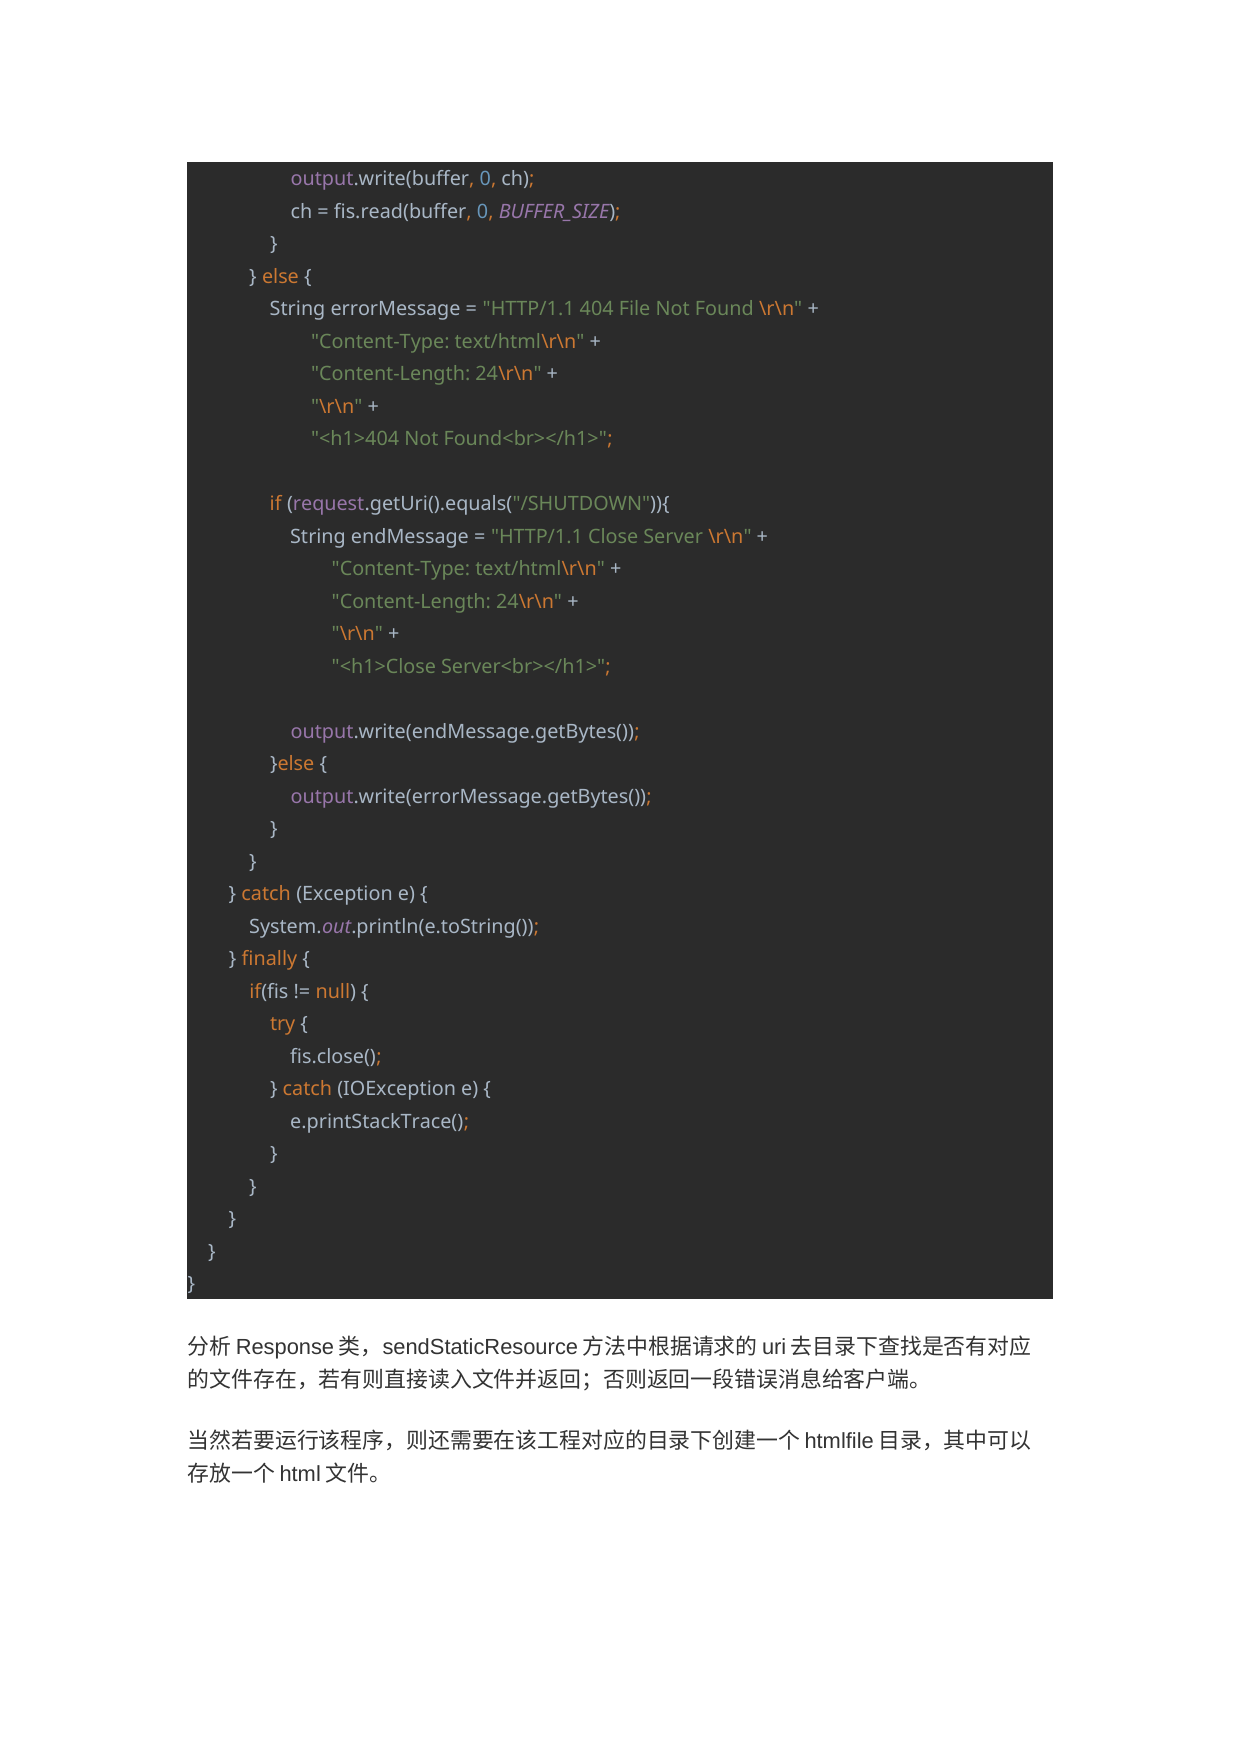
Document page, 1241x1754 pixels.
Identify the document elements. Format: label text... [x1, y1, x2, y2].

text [187, 162, 1053, 1299]
text 分析Response类，sendStaticResource方法中根据请求的uri去目录下查找是否有对应的文件存在，若有则直接读入文件并返回；否则返回一段错误消息给客户端。 [187, 1329, 1053, 1394]
text 当然若要运行该程序，则还需要在该工程对应的目录下创建一个htmlfile目录，其中可以存放一个html文件。 [187, 1423, 1053, 1488]
